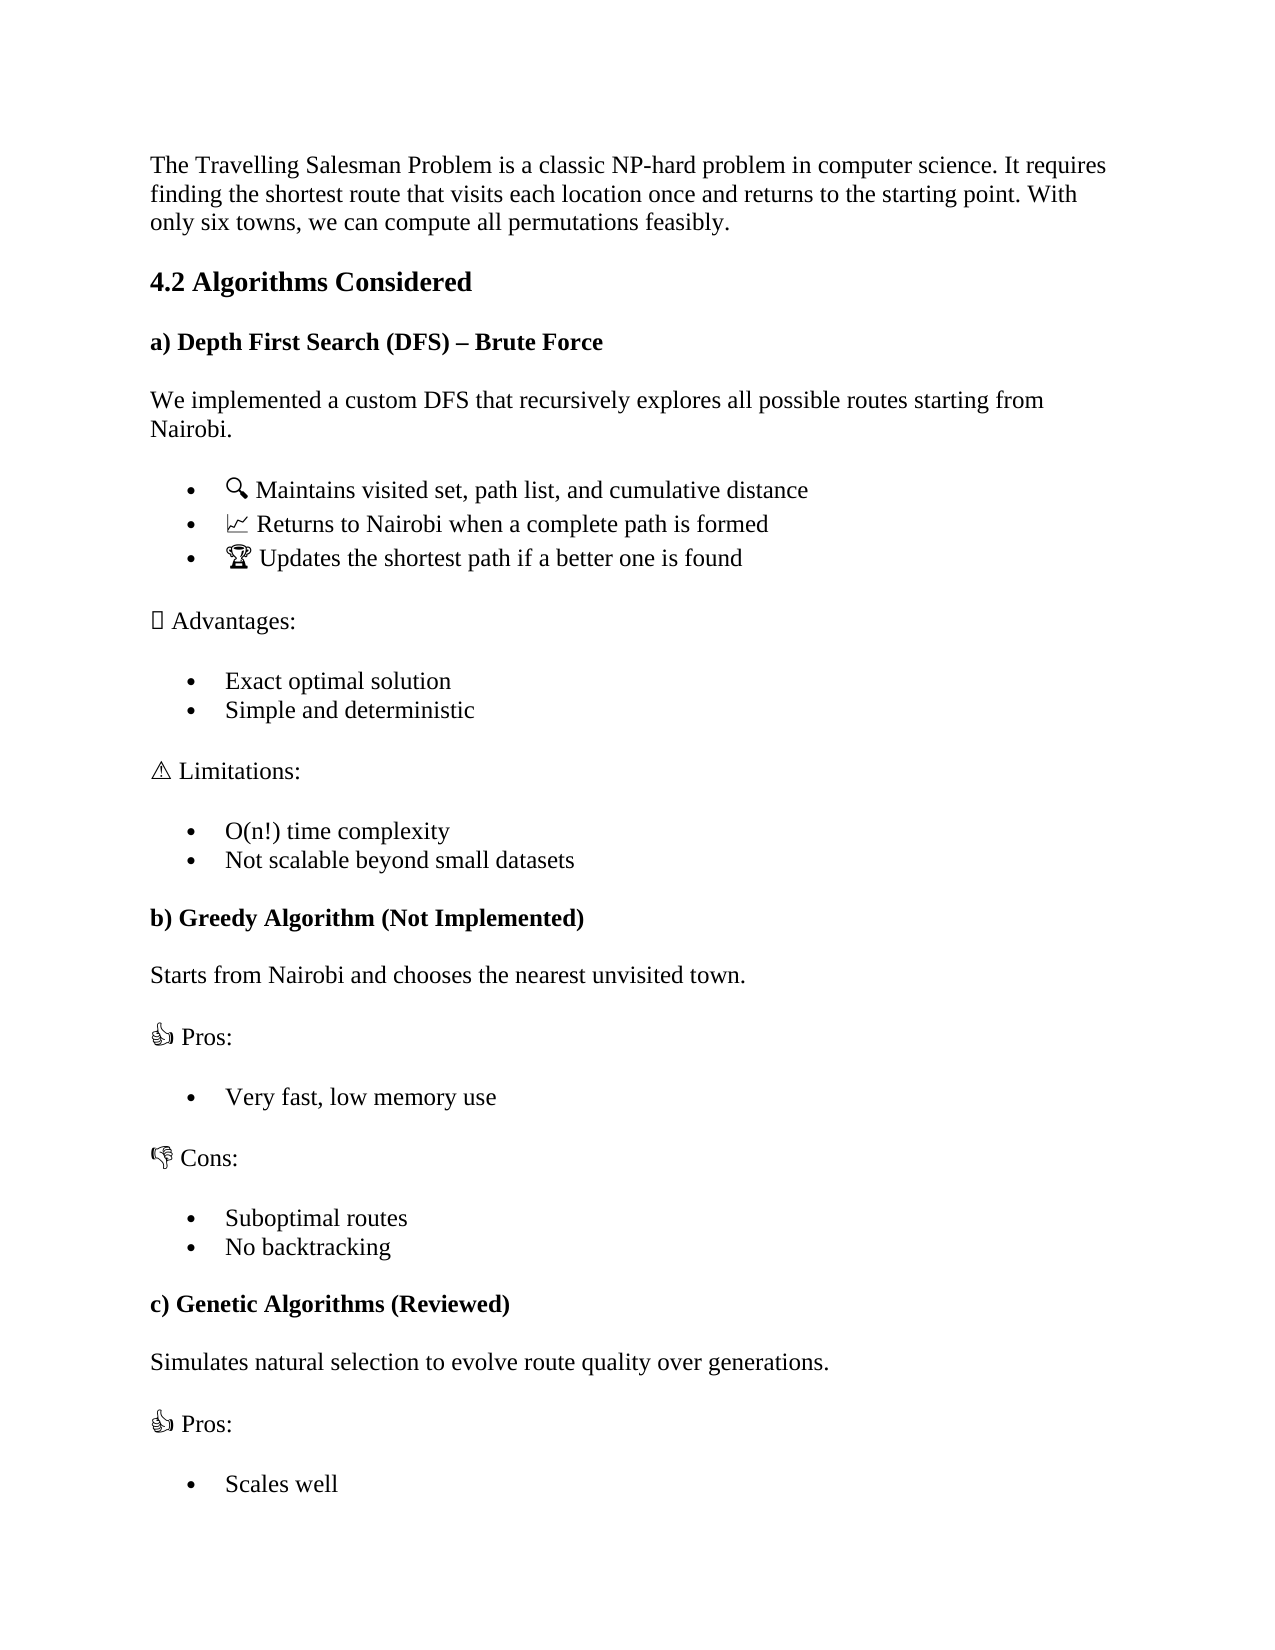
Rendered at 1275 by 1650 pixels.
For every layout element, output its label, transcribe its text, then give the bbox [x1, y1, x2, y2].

text 👍 Pros: [150, 1405, 1125, 1439]
list Very fast, low memory use [187, 1082, 1125, 1111]
text a) Depth First Search (DFS) – Brute Force [150, 327, 1125, 356]
text b) Greedy Algorithm (Not Implemented) [150, 903, 1125, 931]
list 🔍 Maintains visited set, path list, and cumulative distance [187, 472, 1125, 506]
text c) Genetic Algorithms (Reviewed) [150, 1289, 1125, 1318]
list 📈 Returns to Nairobi when a complete path is formed [187, 506, 1125, 540]
list Exact optimal solution [187, 666, 1125, 695]
text 👍 Pros: [150, 1018, 1125, 1053]
text We implemented a custom DFS that recursively explores all possible routes starting from Nairobi. [150, 385, 1125, 442]
list 🏆 Updates the shortest path if a better one is found [187, 540, 1125, 574]
text ✅ Advantages: [150, 603, 1125, 637]
list Not scalable beyond small datasets [187, 845, 1125, 873]
text The Travelling Salesman Problem is a classic NP-hard problem in computer science. It requires finding the shortest route that visits each location once and returns to the starting point. With only six towns, we can compute all permutations feasibly. [150, 150, 1125, 236]
list No backtracking [187, 1232, 1125, 1260]
list O(n!) time complexity [187, 816, 1125, 845]
list Scales well [187, 1469, 1125, 1497]
list Simple and deterministic [187, 695, 1125, 724]
text ⚠️ Limitations: [150, 753, 1125, 787]
text Simulates natural selection to evolve route quality over generations. [150, 1347, 1125, 1376]
text 👎 Cons: [150, 1140, 1125, 1174]
text 4.2 Algorithms Considered [150, 265, 1125, 298]
list Suboptimal routes [187, 1203, 1125, 1232]
text Starts from Nairobi and chooses the nearest unvisited town. [150, 961, 1125, 989]
